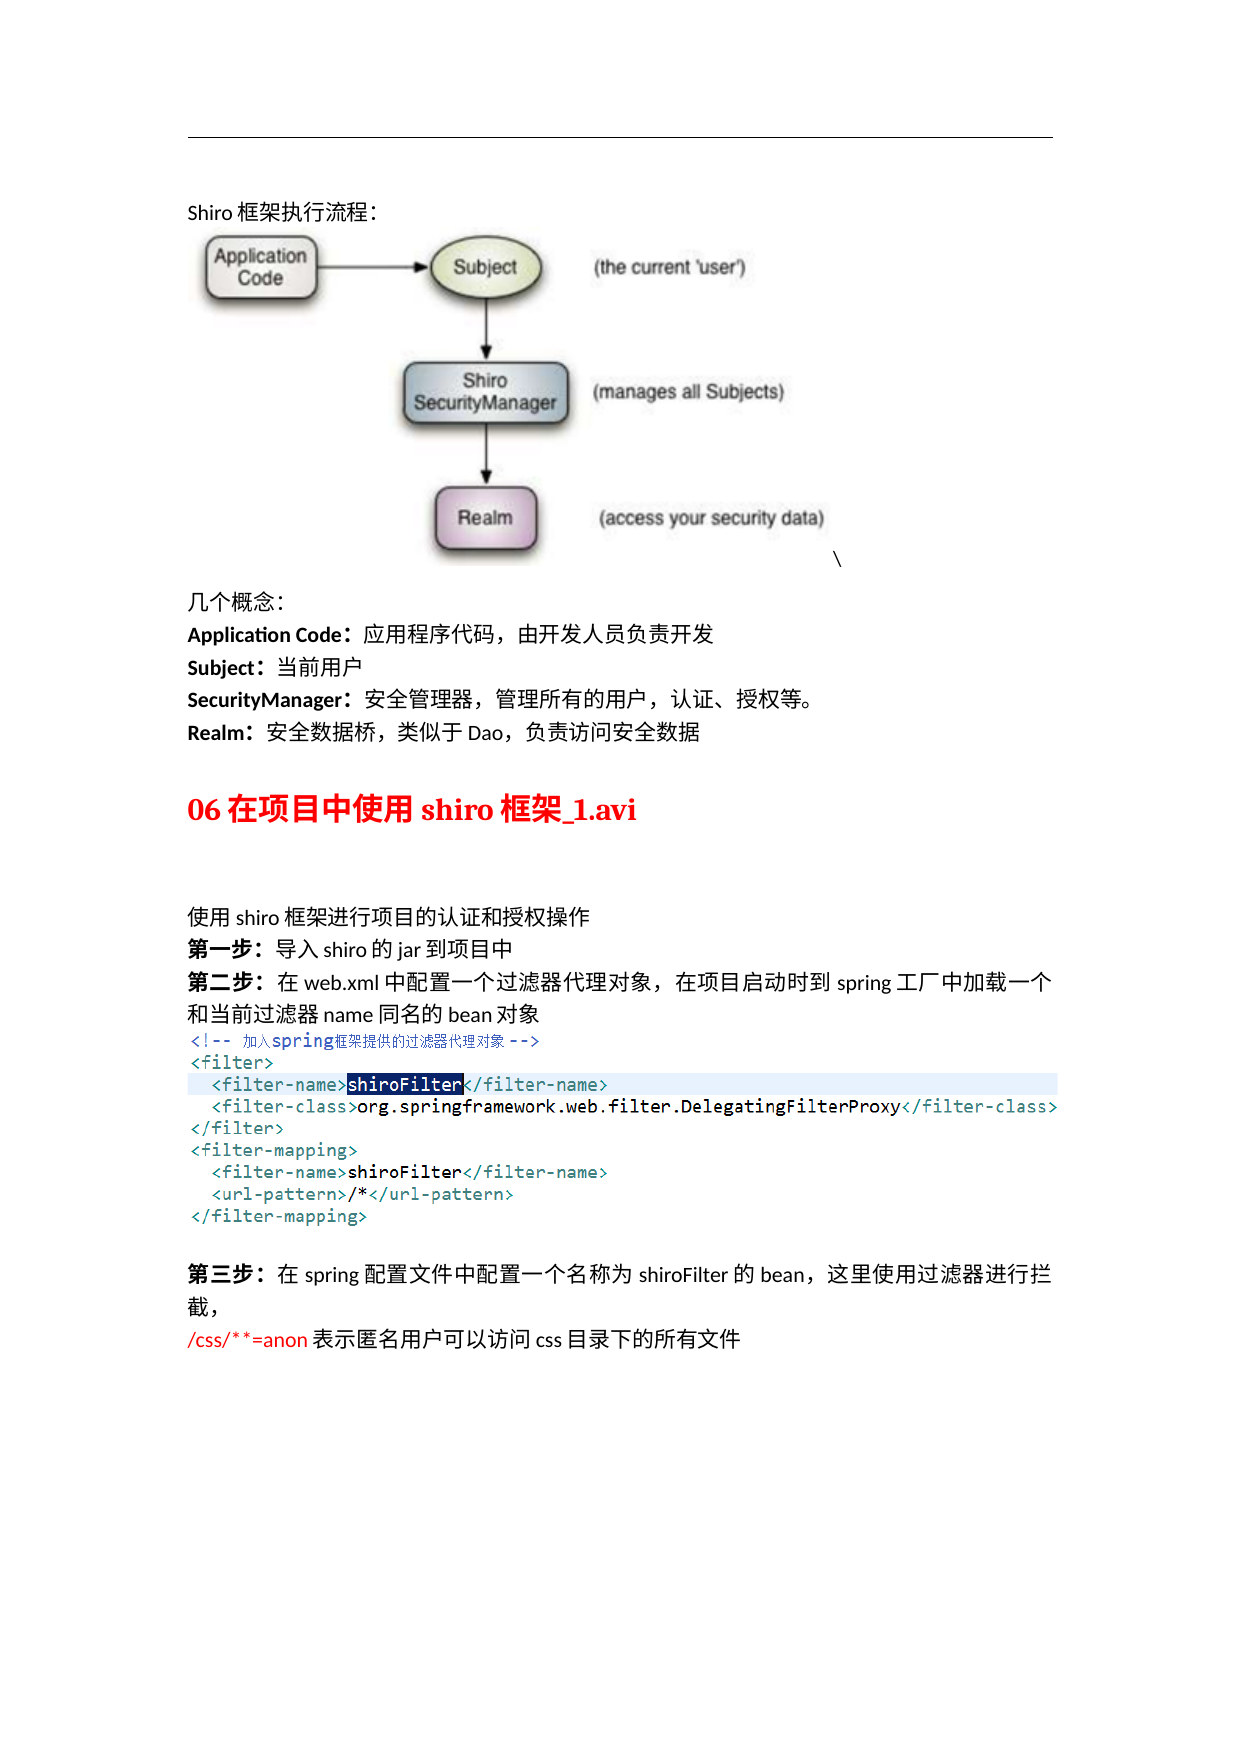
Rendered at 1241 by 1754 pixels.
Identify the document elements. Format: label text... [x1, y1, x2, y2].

text SecurityManager：安全管理器，管理所有的用户，认证、授权等。 [187, 682, 1053, 714]
subtitle 06在项目中使用shiro框架_1.avi [187, 774, 1053, 839]
text Shiro框架执行流程： [187, 194, 1053, 227]
picture [187, 227, 833, 566]
text Realm：安全数据桥，类似于Dao，负责访问安全数据 [187, 714, 1053, 747]
text 使用shiro框架进行项目的认证和授权操作 [187, 899, 1053, 932]
text 第一步：导入shiro的jar到项目中 [187, 932, 1053, 964]
text 第二步：在web.xml中配置一个过滤器代理对象，在项目启动时到spring工厂中加载一个和当前过滤器name同名的bean对象 [187, 964, 1053, 1029]
text /css/**=anon表示匿名用户可以访问css目录下的所有文件 [187, 1322, 1053, 1354]
text 第三步：在spring配置文件中配置一个名称为shiroFilter的bean，这里使用过滤器进行拦截， [187, 1257, 1053, 1322]
text 几个概念： [187, 584, 1053, 617]
text Application Code：应用程序代码，由开发人员负责开发 [187, 617, 1053, 649]
picture [187, 1029, 1058, 1239]
text Subject：当前用户 [187, 649, 1053, 682]
